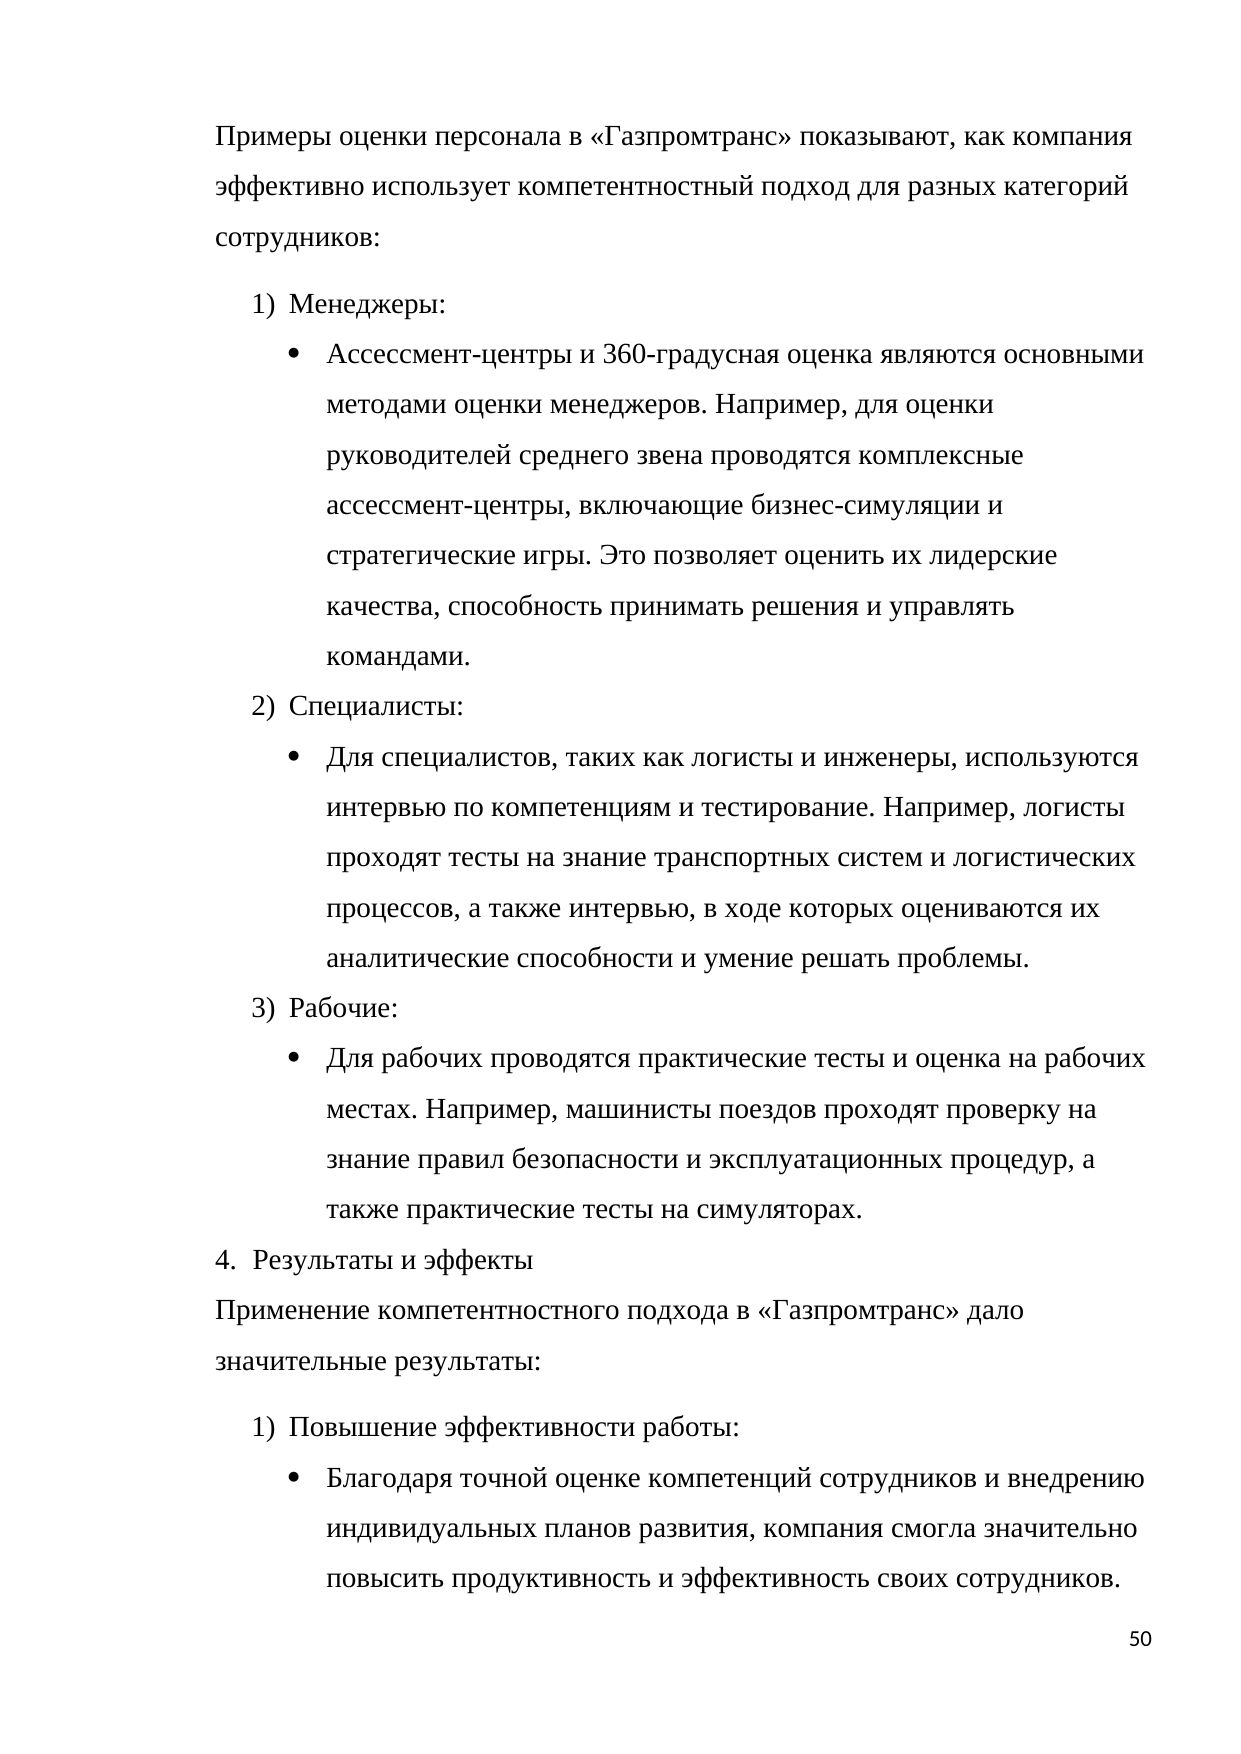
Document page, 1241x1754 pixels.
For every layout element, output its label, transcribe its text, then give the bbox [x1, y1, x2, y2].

list Специалисты: [251, 688, 1152, 722]
text Примеры оценки персонала в «Газпромтранс» показывают, как компания эффективно использует компетентностный подход для разных категорий сотрудников: [215, 118, 1152, 252]
text Применение компетентностного подхода в «Газпромтранс» дало значительные результаты: [215, 1292, 1152, 1376]
list Ассессмент-центры и 360-градусная оценка являются основными методами оценки менеджеров. Например, для оценки руководителей среднего звена проводятся комплексные ассессмент-центры, включающие бизнес-симуляции и стратегические игры. Это позволяет оценить их лидерские качества, способность принимать решения и управлять командами. [288, 336, 1152, 672]
list Рабочие: [251, 990, 1152, 1024]
list Для специалистов, таких как логисты и инженеры, используются интервью по компетенциям и тестирование. Например, логисты проходят тесты на знание транспортных систем и логистических процессов, а также интервью, в ходе которых оцениваются их аналитические способности и умение решать проблемы. [288, 739, 1152, 973]
list Результаты и эффекты [215, 1242, 1152, 1276]
list Повышение эффективности работы: [251, 1409, 1152, 1443]
list Для рабочих проводятся практические тесты и оценка на рабочих местах. Например, машинисты поездов проходят проверку на знание правил безопасности и эксплуатационных процедур, а также практические тесты на симуляторах. [288, 1041, 1152, 1225]
list Благодаря точной оценке компетенций сотрудников и внедрению индивидуальных планов развития, компания смогла значительно повысить продуктивность и эффективность своих сотрудников. [288, 1460, 1152, 1594]
list Менеджеры: [251, 286, 1152, 319]
